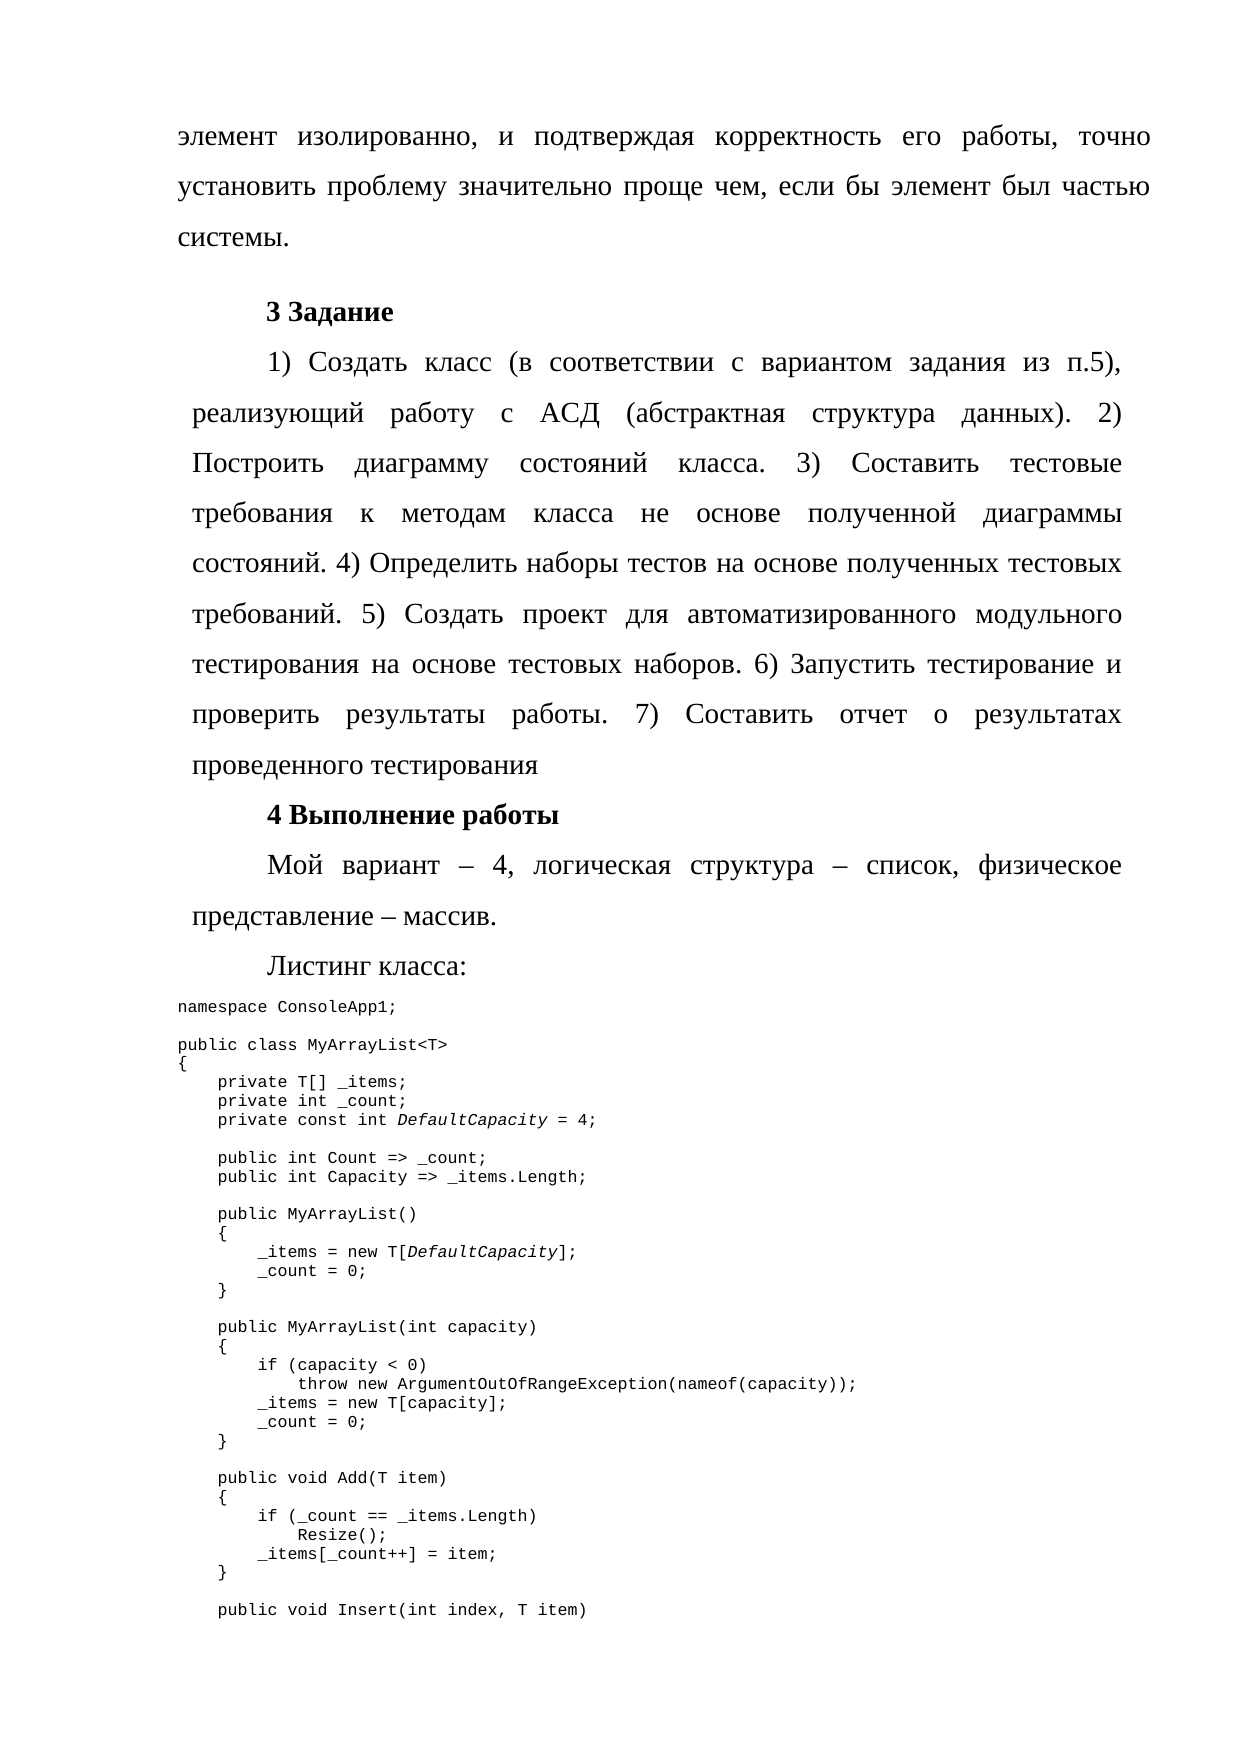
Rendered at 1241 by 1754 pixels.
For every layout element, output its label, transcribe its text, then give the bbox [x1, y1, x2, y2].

text Мой вариант – 4, логическая структура – список, физическое представление – массив. [192, 847, 1123, 931]
text 3 Задание [177, 294, 1152, 328]
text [177, 118, 1152, 252]
text 1) Создать класс (в соответствии с вариантом задания из п.5), реализующий работу с АСД (абстрактная структура данных). 2) Построить диаграмму состояний класса. 3) Составить тестовые требования к методам класса не основе полученной диаграммы состояний. 4) Определить наборы тестов на основе полученных тестовых требований. 5) Создать проект для автоматизированного модульного тестирования на основе тестовых наборов. 6) Запустить тестирование и проверить результаты работы. 7) Составить отчет о результатах проведенного тестирования [192, 344, 1123, 780]
text Листинг класса: [192, 948, 1123, 982]
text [177, 998, 1152, 1621]
text 4 Выполнение работы [192, 797, 1123, 831]
